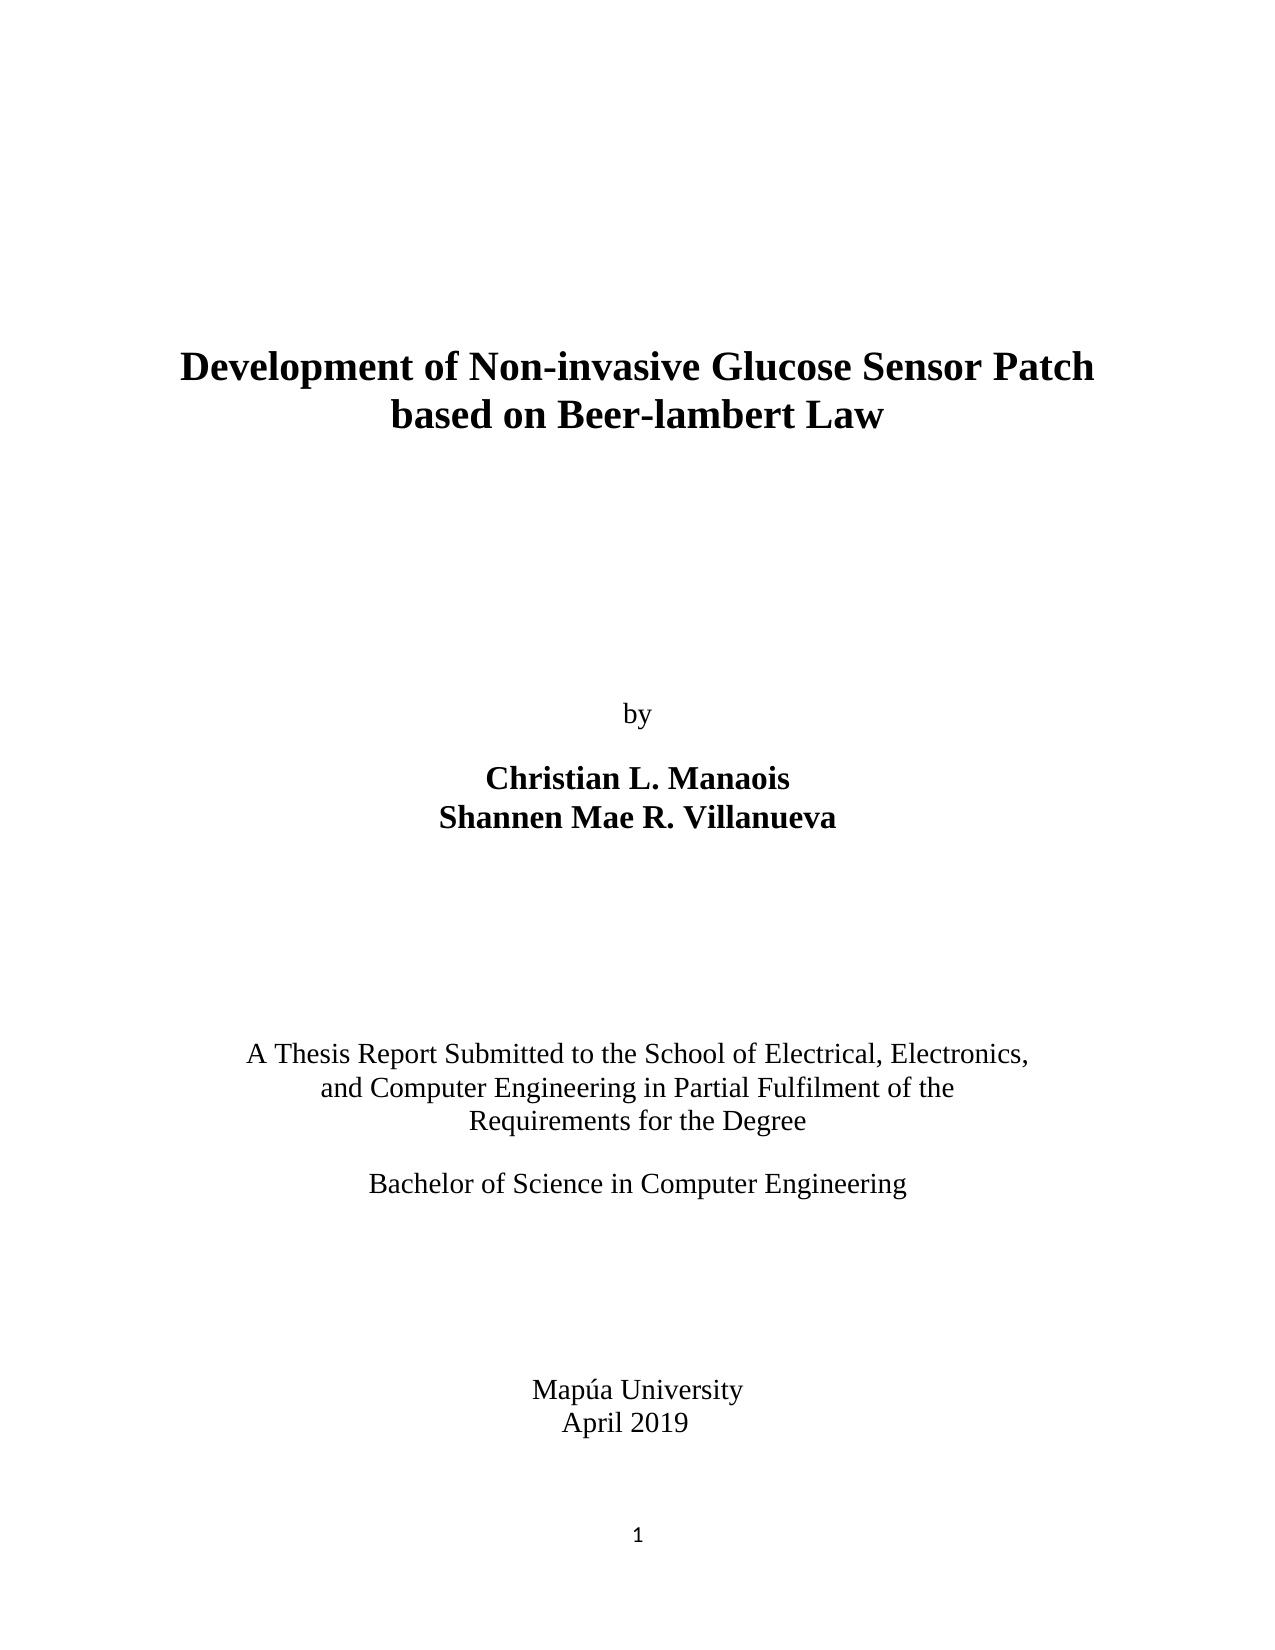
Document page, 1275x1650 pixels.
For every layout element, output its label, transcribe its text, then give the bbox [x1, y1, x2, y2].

text A Thesis Report Submitted to the School of Electrical, Electronics, [150, 1036, 1125, 1070]
text by [150, 696, 1125, 730]
text and Computer Engineering in Partial Fulfilment of the [150, 1070, 1125, 1103]
text Development of Non-invasive Glucose Sensor Patch [150, 342, 1125, 389]
text Mapúa University [150, 1372, 1125, 1405]
text April 2019 [450, 1405, 1125, 1439]
text Shannen Mae R. Villanueva [150, 797, 1125, 835]
text based on Beer-lambert Law [150, 389, 1125, 437]
text Christian L. Manaois [150, 758, 1125, 797]
text Bachelor of Science in Computer Engineering [150, 1166, 1125, 1199]
text Requirements for the Degree [150, 1103, 1125, 1137]
